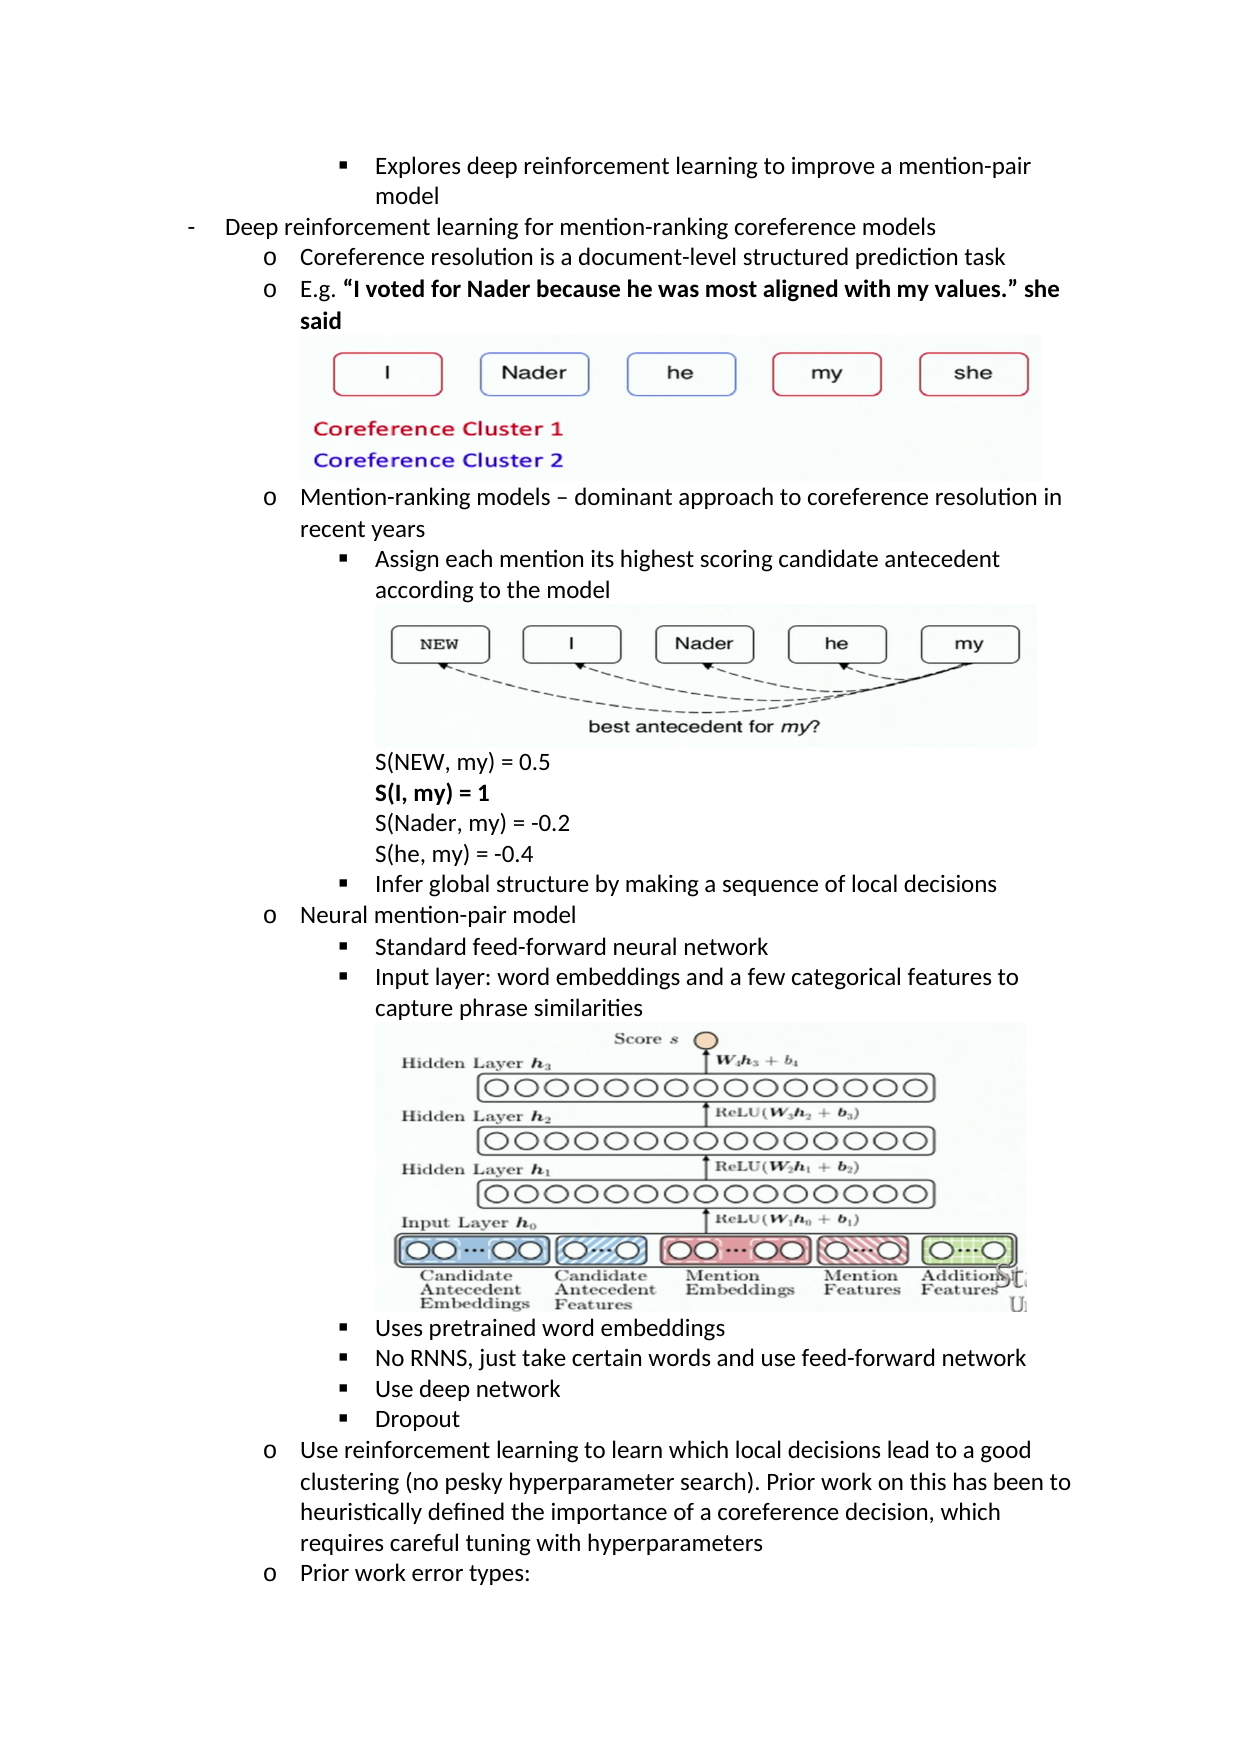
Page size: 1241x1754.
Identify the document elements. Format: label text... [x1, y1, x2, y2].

list Coreference resolution is a document-level structured prediction task [262, 242, 1090, 273]
list S(Nader, my) = -0.2 [375, 808, 1090, 838]
list Dropout [337, 1403, 1090, 1434]
list S(I, my) = 1 [375, 777, 1090, 808]
picture [300, 335, 1042, 481]
list E.g. “I voted for Nader because he was most aligned with my values.” she said [262, 273, 1090, 336]
list Neural mention-pair model [262, 899, 1090, 931]
list Standard feed-forward neural network [337, 931, 1090, 961]
list Uses pretrained word embeddings [337, 1312, 1090, 1342]
list Assign each mention its highest scoring candidate antecedent according to the model [337, 543, 1090, 604]
list Use reinforcement learning to learn which local decisions lead to a good clustering (no pesky hyperparameter search). Prior work on this has been to heuristically defined the importance of a coreference decision, which requires careful tuning with hyperparameters [262, 1434, 1090, 1557]
list S(he, my) = -0.4 [375, 838, 1090, 869]
list Explores deep reinforcement learning to improve a mention-pair model [337, 150, 1090, 211]
list Input layer: word embeddings and a few categorical features to capture phrase similarities [337, 961, 1090, 1022]
list Use deep network [337, 1373, 1090, 1403]
list Deep reinforcement learning for mention-ranking coreference models [187, 211, 1090, 242]
list Prior work error types: [262, 1557, 1090, 1589]
list S(NEW, my) = 0.5 [375, 747, 1090, 777]
picture [375, 604, 1037, 747]
list Infer global structure by making a sequence of local decisions [337, 869, 1090, 899]
list No RNNS, just take certain words and use feed-forward network [337, 1342, 1090, 1373]
list Mention-ranking models – dominant approach to coreference resolution in recent years [262, 481, 1090, 543]
picture [375, 1022, 1027, 1312]
